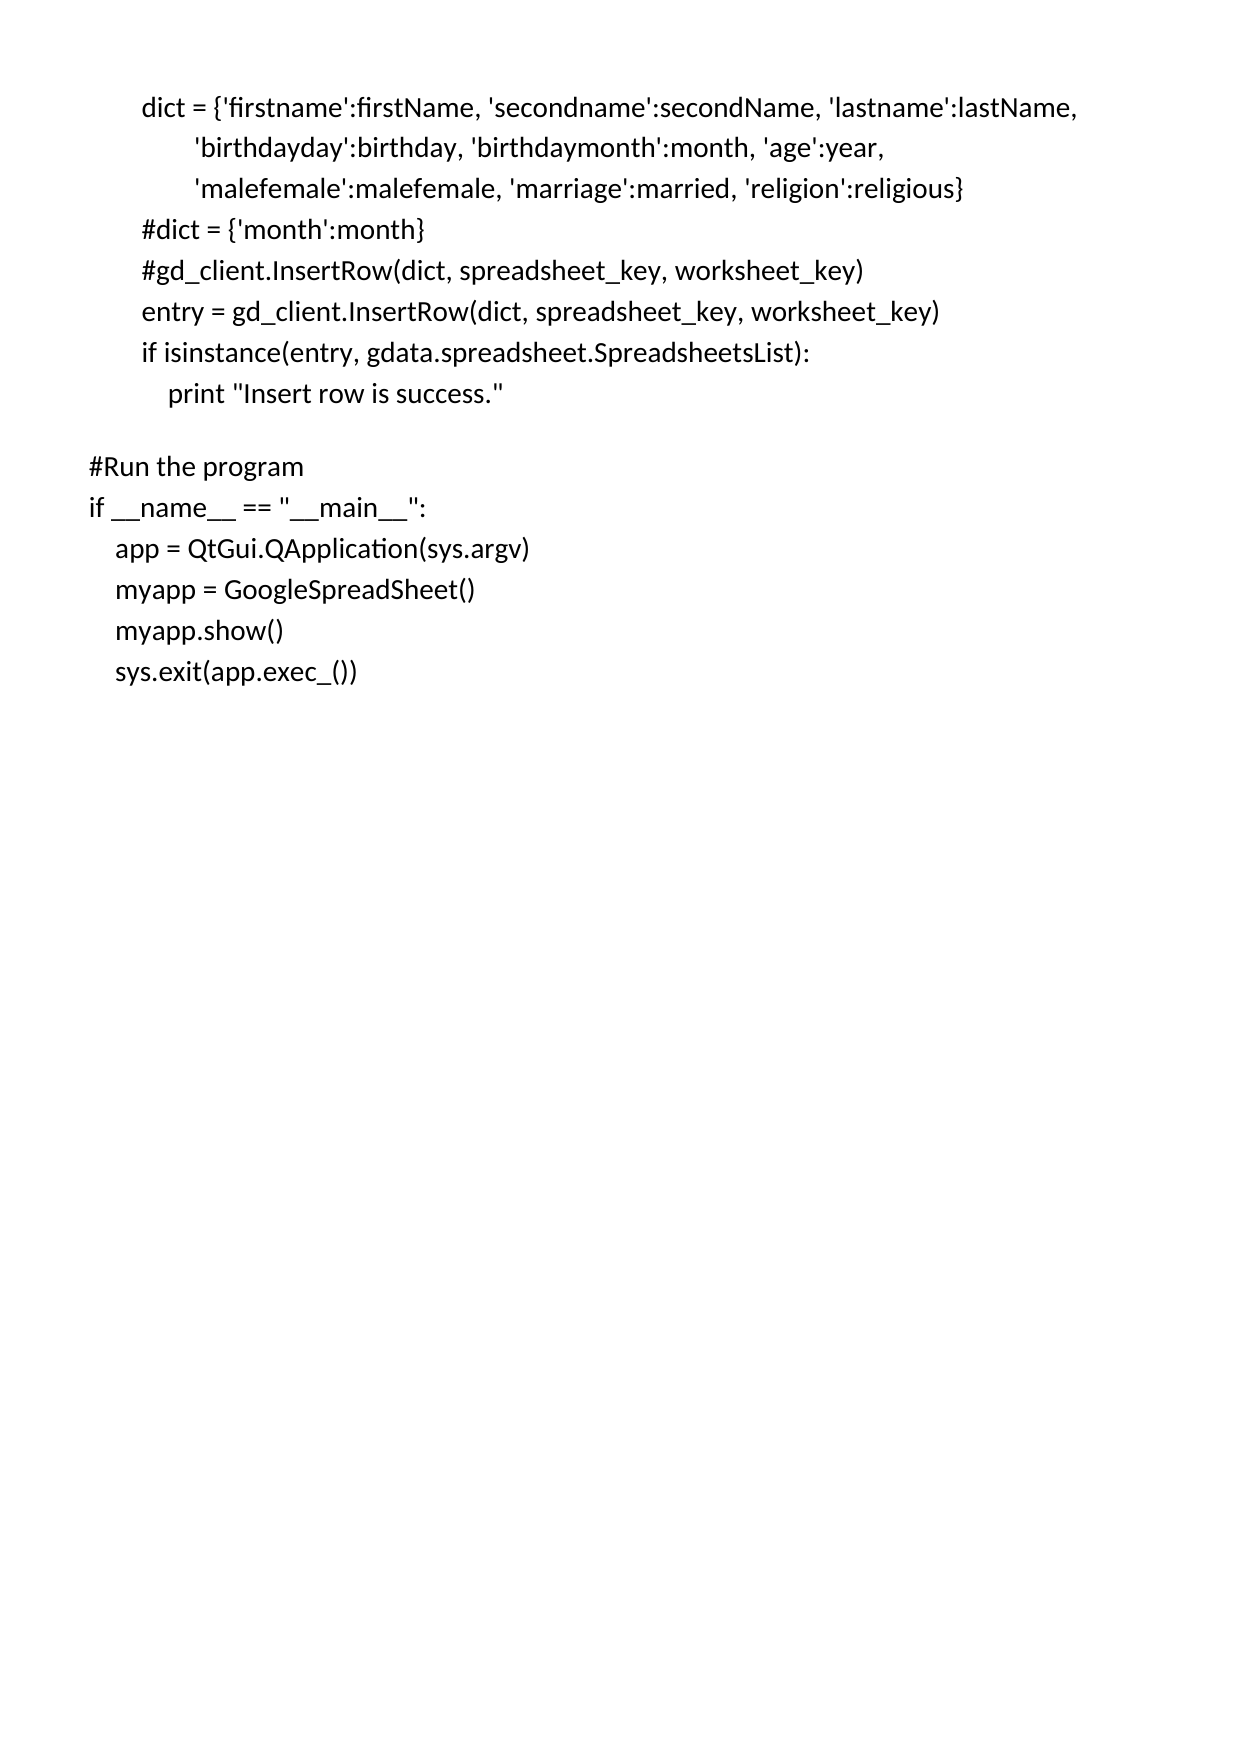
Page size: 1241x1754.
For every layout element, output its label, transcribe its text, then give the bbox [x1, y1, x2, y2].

text #dict = {'month':month} [89, 211, 1152, 247]
text entry = gd_client.InsertRow(dict, spreadsheet_key, worksheet_key) [89, 293, 1152, 329]
text if isinstance(entry, gdata.spreadsheet.SpreadsheetsList): [89, 334, 1152, 370]
text sys.exit(app.exec_()) [89, 653, 1152, 689]
text if __name__ == "__main__": [89, 489, 1152, 525]
text print "Insert row is success." [89, 375, 1152, 411]
text #Run the program [89, 448, 1152, 484]
text myapp.show() [89, 612, 1152, 648]
text app = QtGui.QApplication(sys.argv) [89, 530, 1152, 566]
text 'birthdayday':birthday, 'birthdaymonth':month, 'age':year, [89, 129, 1152, 165]
text 'malefemale':malefemale, 'marriage':married, 'religion':religious} [89, 171, 1152, 206]
text myapp = GoogleSpreadSheet() [89, 571, 1152, 607]
text dict = {'firstname':firstName, 'secondname':secondName, 'lastname':lastName, [89, 89, 1152, 124]
text #gd_client.InsertRow(dict, spreadsheet_key, worksheet_key) [89, 252, 1152, 288]
